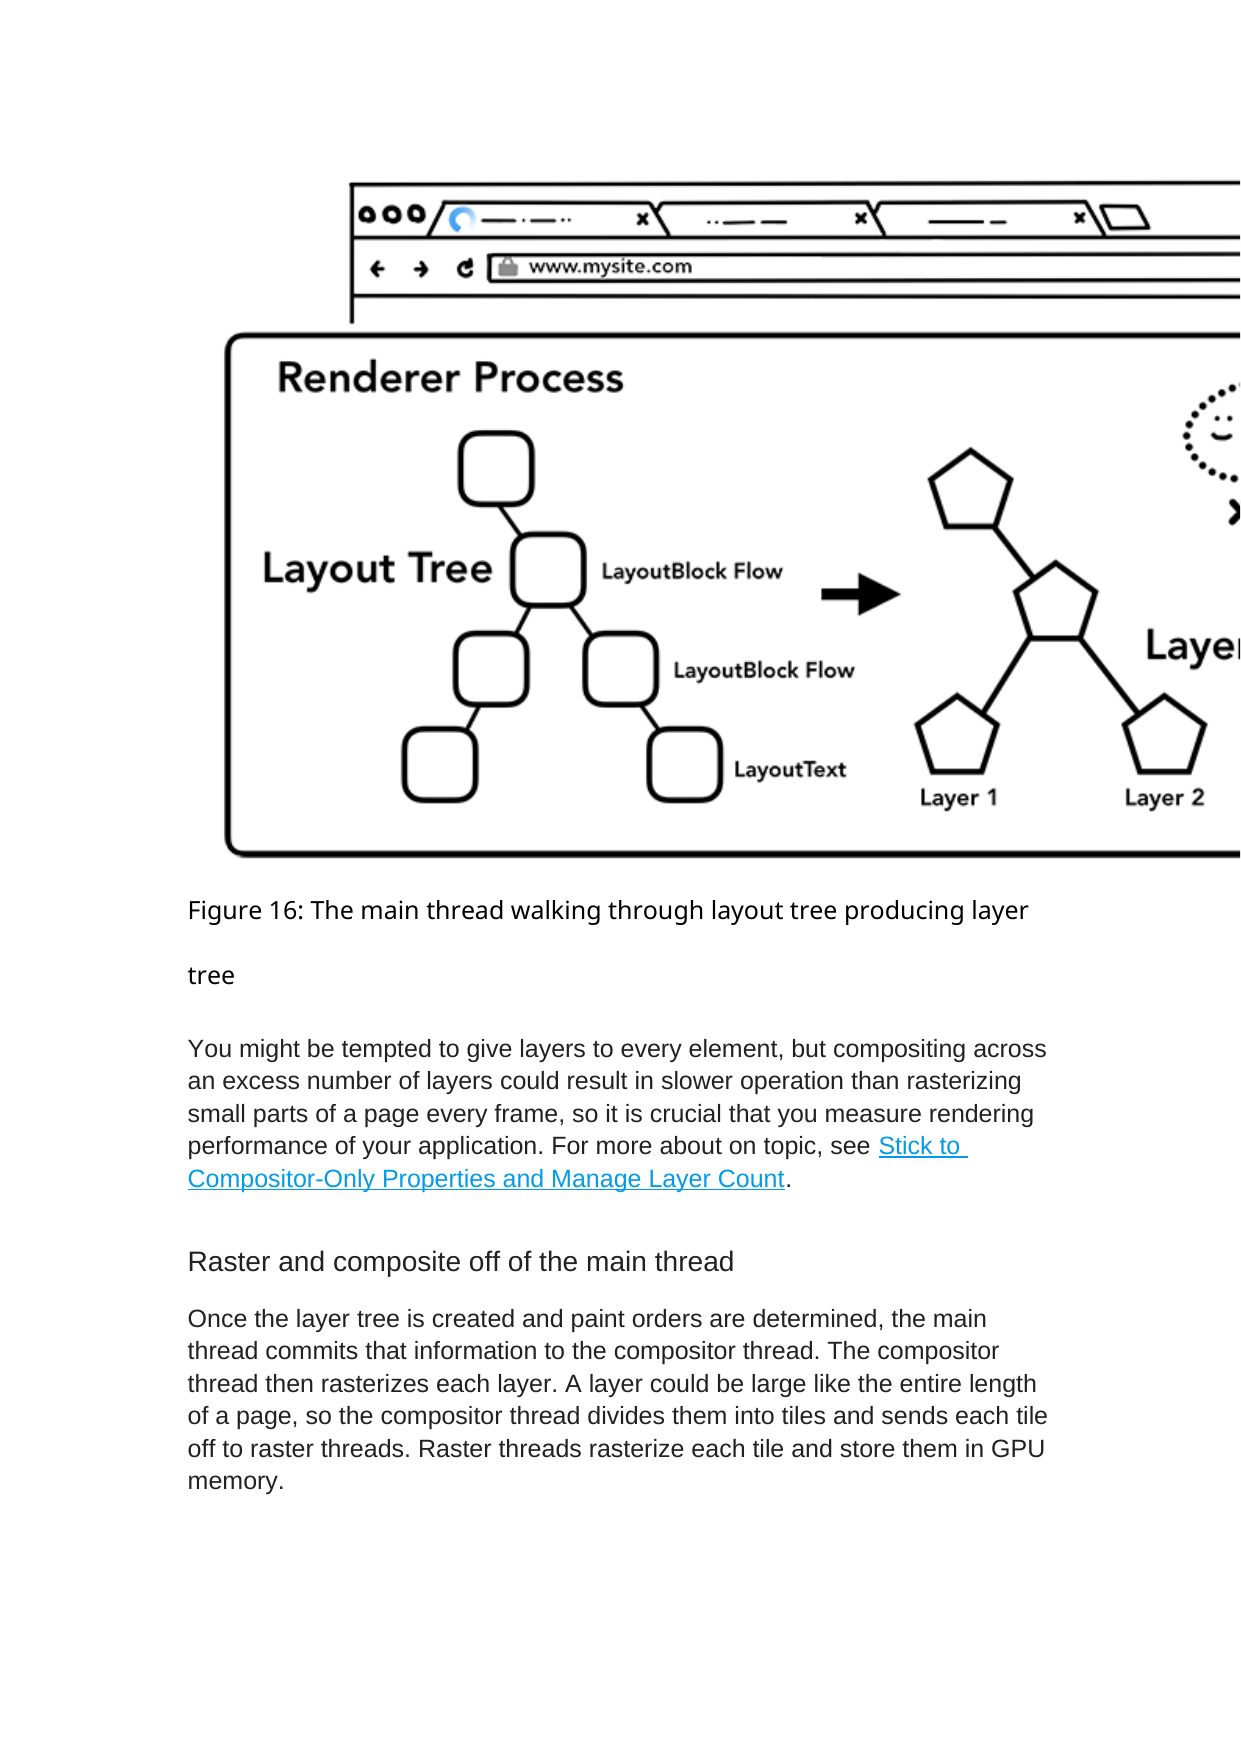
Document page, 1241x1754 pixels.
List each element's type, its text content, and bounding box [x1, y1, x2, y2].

text Once the layer tree is created and paint orders are determined, the main thread commits that information to the compositor thread. The compositor thread then rasterizes each layer. A layer could be large like the entire length of a page, so the compositor thread divides them into tiles and sends each tile off to raster threads. Raster threads rasterize each tile and store them in GPU memory. [187, 1302, 1053, 1497]
text Figure 16: The main thread walking through layout tree producing layer tree [187, 874, 1053, 1007]
text Raster and composite off of the main thread [187, 1244, 1053, 1277]
text You might be tempted to give layers to every element, but compositing across an excess number of layers could result in slower operation than rasterizing small parts of a page every frame, so it is crucial that you measure rendering performance of your application. For more about on topic, see Stick to Compositor-Only Properties and Manage Layer Count. [187, 1032, 1053, 1194]
picture [187, 162, 1241, 874]
